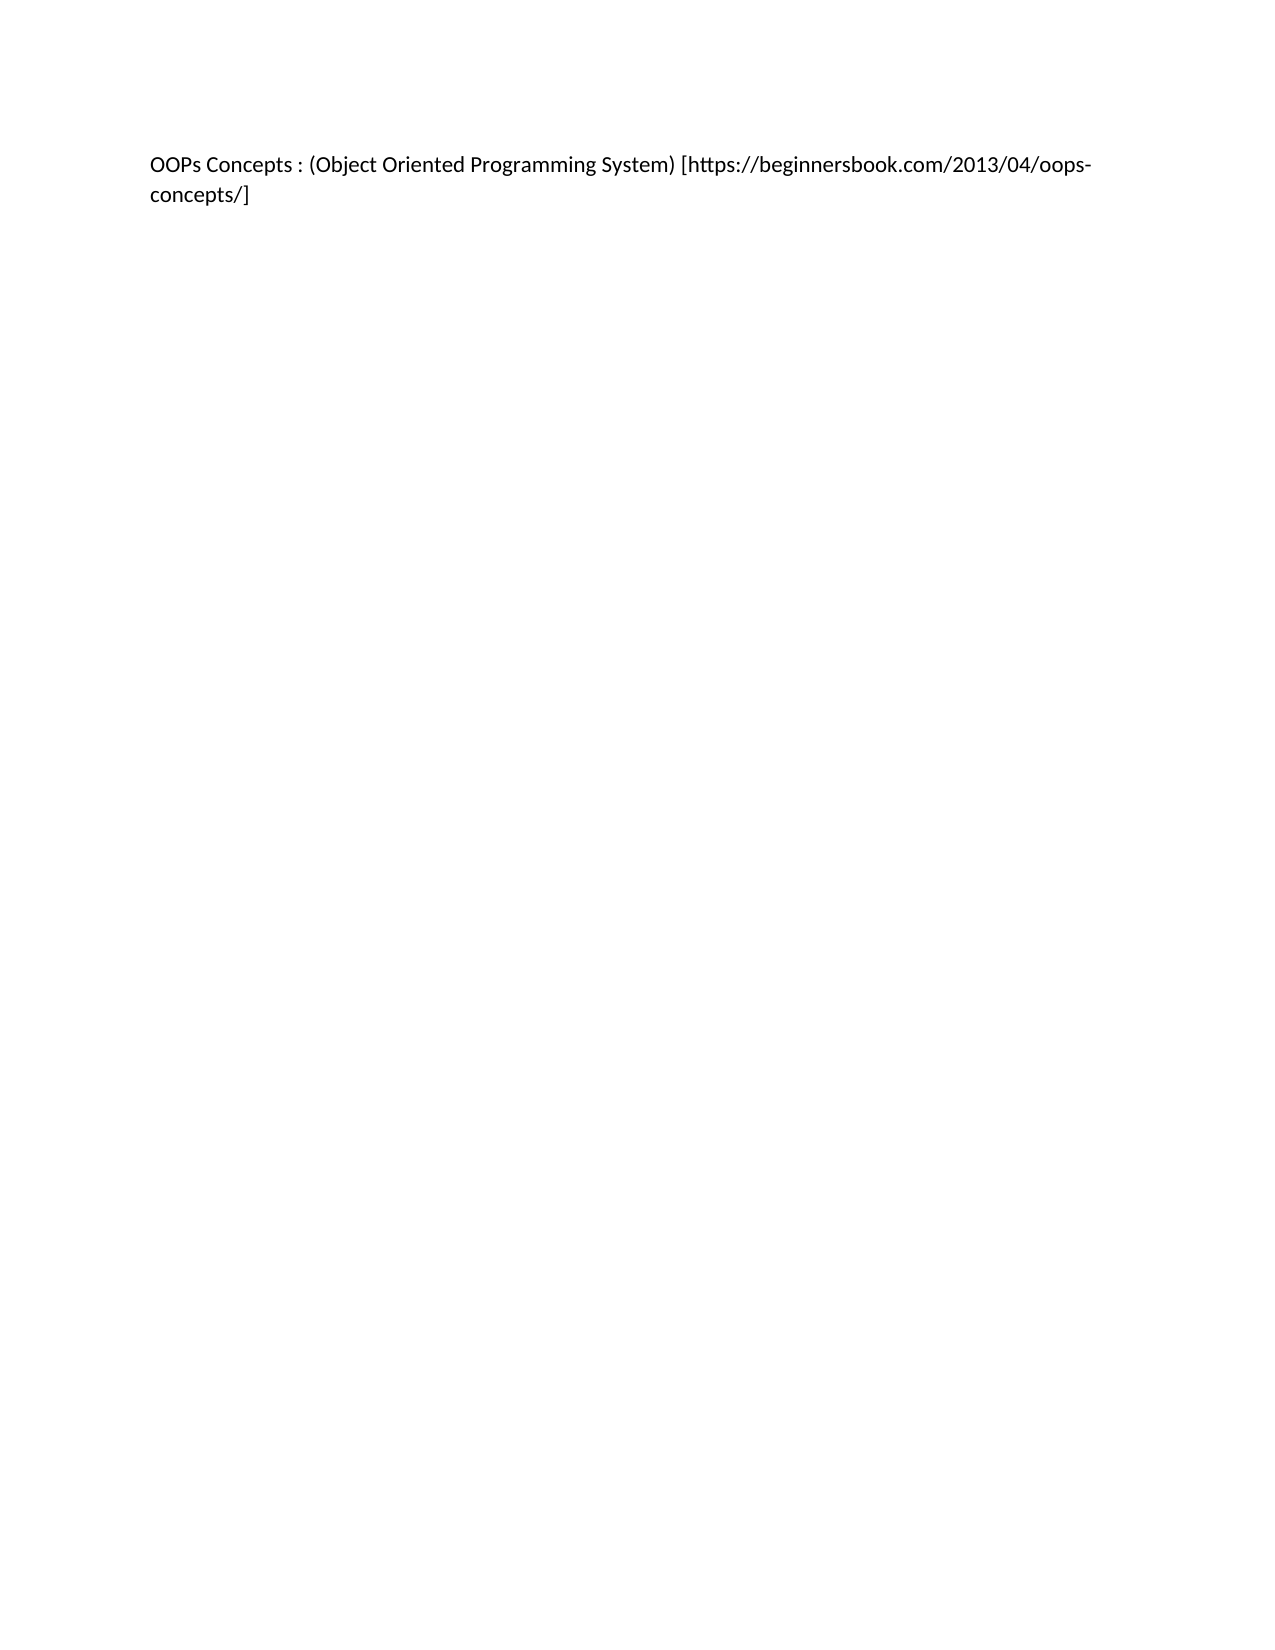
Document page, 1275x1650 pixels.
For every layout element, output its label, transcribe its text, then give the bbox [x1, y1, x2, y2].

text OOPs Concepts : (Object Oriented Programming System) [https://beginnersbook.com/2013/04/oops-concepts/] [150, 150, 1125, 208]
